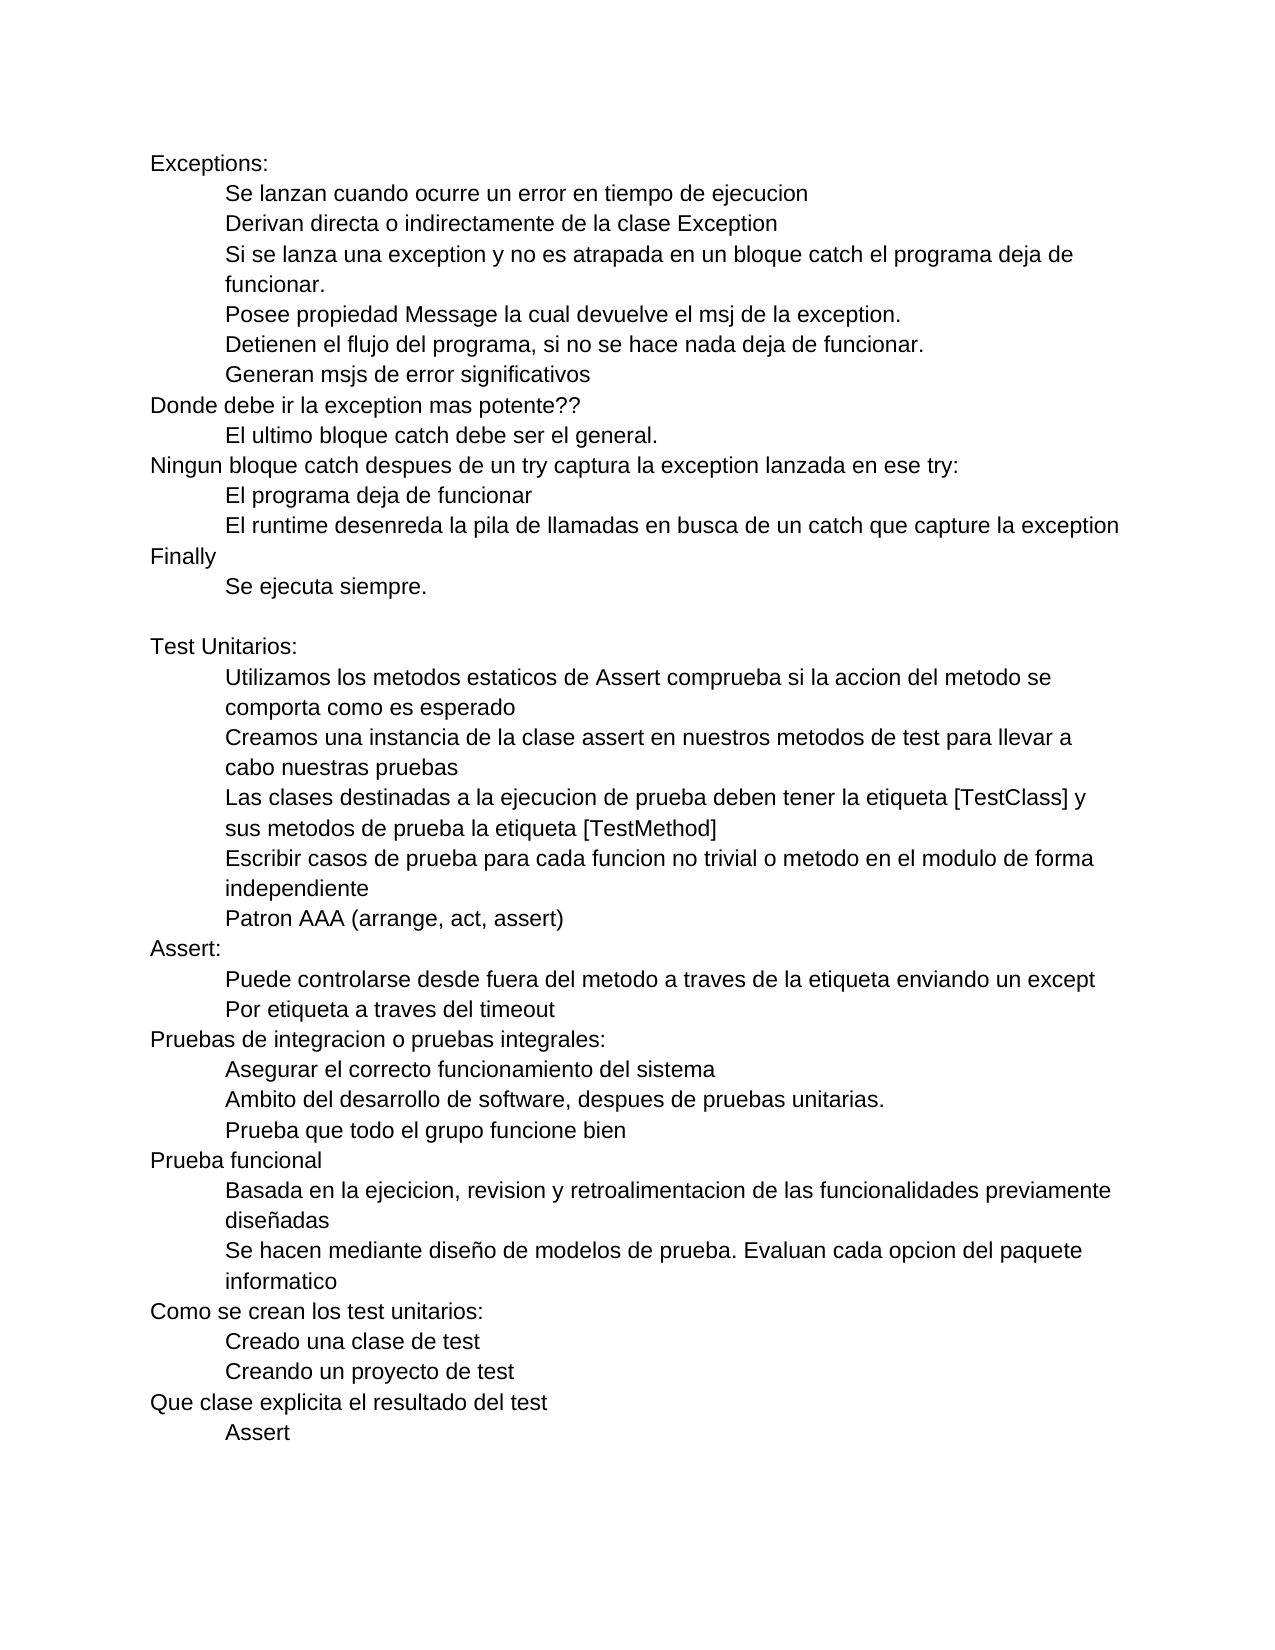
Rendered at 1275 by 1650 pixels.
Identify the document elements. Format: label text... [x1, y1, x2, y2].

text Creando un proyecto de test [150, 1358, 1125, 1385]
text Que clase explicita el resultado del test [150, 1388, 1125, 1415]
text Asegurar el correcto funcionamiento del sistema [150, 1056, 1125, 1083]
text Pruebas de integracion o pruebas integrales: [150, 1026, 1125, 1052]
text Detienen el flujo del programa, si no se hace nada deja de funcionar. [225, 331, 1125, 358]
text Como se crean los test unitarios: [150, 1298, 1125, 1324]
text Test Unitarios: [150, 633, 1125, 660]
text Se lanzan cuando ocurre un error en tiempo de ejecucion [150, 180, 1125, 207]
text Utilizamos los metodos estaticos de Assert comprueba si la accion del metodo se comporta como es esperado [225, 663, 1125, 720]
text Se hacen mediante diseño de modelos de prueba. Evaluan cada opcion del paquete informatico [225, 1237, 1125, 1294]
text Exceptions: [150, 150, 1125, 176]
text Assert: [150, 935, 1125, 962]
text Ningun bloque catch despues de un try captura la exception lanzada en ese try: [150, 452, 1125, 478]
text Donde debe ir la exception mas potente?? [150, 392, 1125, 418]
text Patron AAA (arrange, act, assert) [225, 905, 1125, 932]
text Escribir casos de prueba para cada funcion no trivial o metodo en el modulo de forma independiente [225, 845, 1125, 901]
text Generan msjs de error significativos [225, 361, 1125, 388]
text El runtime desenreda la pila de llamadas en busca de un catch que capture la exception [150, 512, 1125, 539]
text Prueba funcional [150, 1147, 1125, 1173]
text El ultimo bloque catch debe ser el general. [225, 422, 1125, 448]
text Derivan directa o indirectamente de la clase Exception [150, 210, 1125, 237]
text Creado una clase de test [150, 1328, 1125, 1354]
text Posee propiedad Message la cual devuelve el msj de la exception. [225, 301, 1125, 327]
text Ambito del desarrollo de software, despues de pruebas unitarias. [150, 1086, 1125, 1113]
text Si se lanza una exception y no es atrapada en un bloque catch el programa deja de funcionar. [225, 241, 1125, 297]
text Prueba que todo el grupo funcione bien [150, 1117, 1125, 1143]
text El programa deja de funcionar [150, 482, 1125, 509]
text Creamos una instancia de la clase assert en nuestros metodos de test para llevar a cabo nuestras pruebas [225, 724, 1125, 781]
text Finally [150, 543, 1125, 569]
text Puede controlarse desde fuera del metodo a traves de la etiqueta enviando un except [150, 966, 1125, 992]
text Se ejecuta siempre. [150, 573, 1125, 599]
text Basada en la ejecicion, revision y retroalimentacion de las funcionalidades previamente diseñadas [225, 1177, 1125, 1234]
text Assert [150, 1419, 1125, 1445]
text Las clases destinadas a la ejecucion de prueba deben tener la etiqueta [TestClass] y sus metodos de prueba la etiqueta [TestMethod] [225, 784, 1125, 841]
text Por etiqueta a traves del timeout [150, 996, 1125, 1022]
